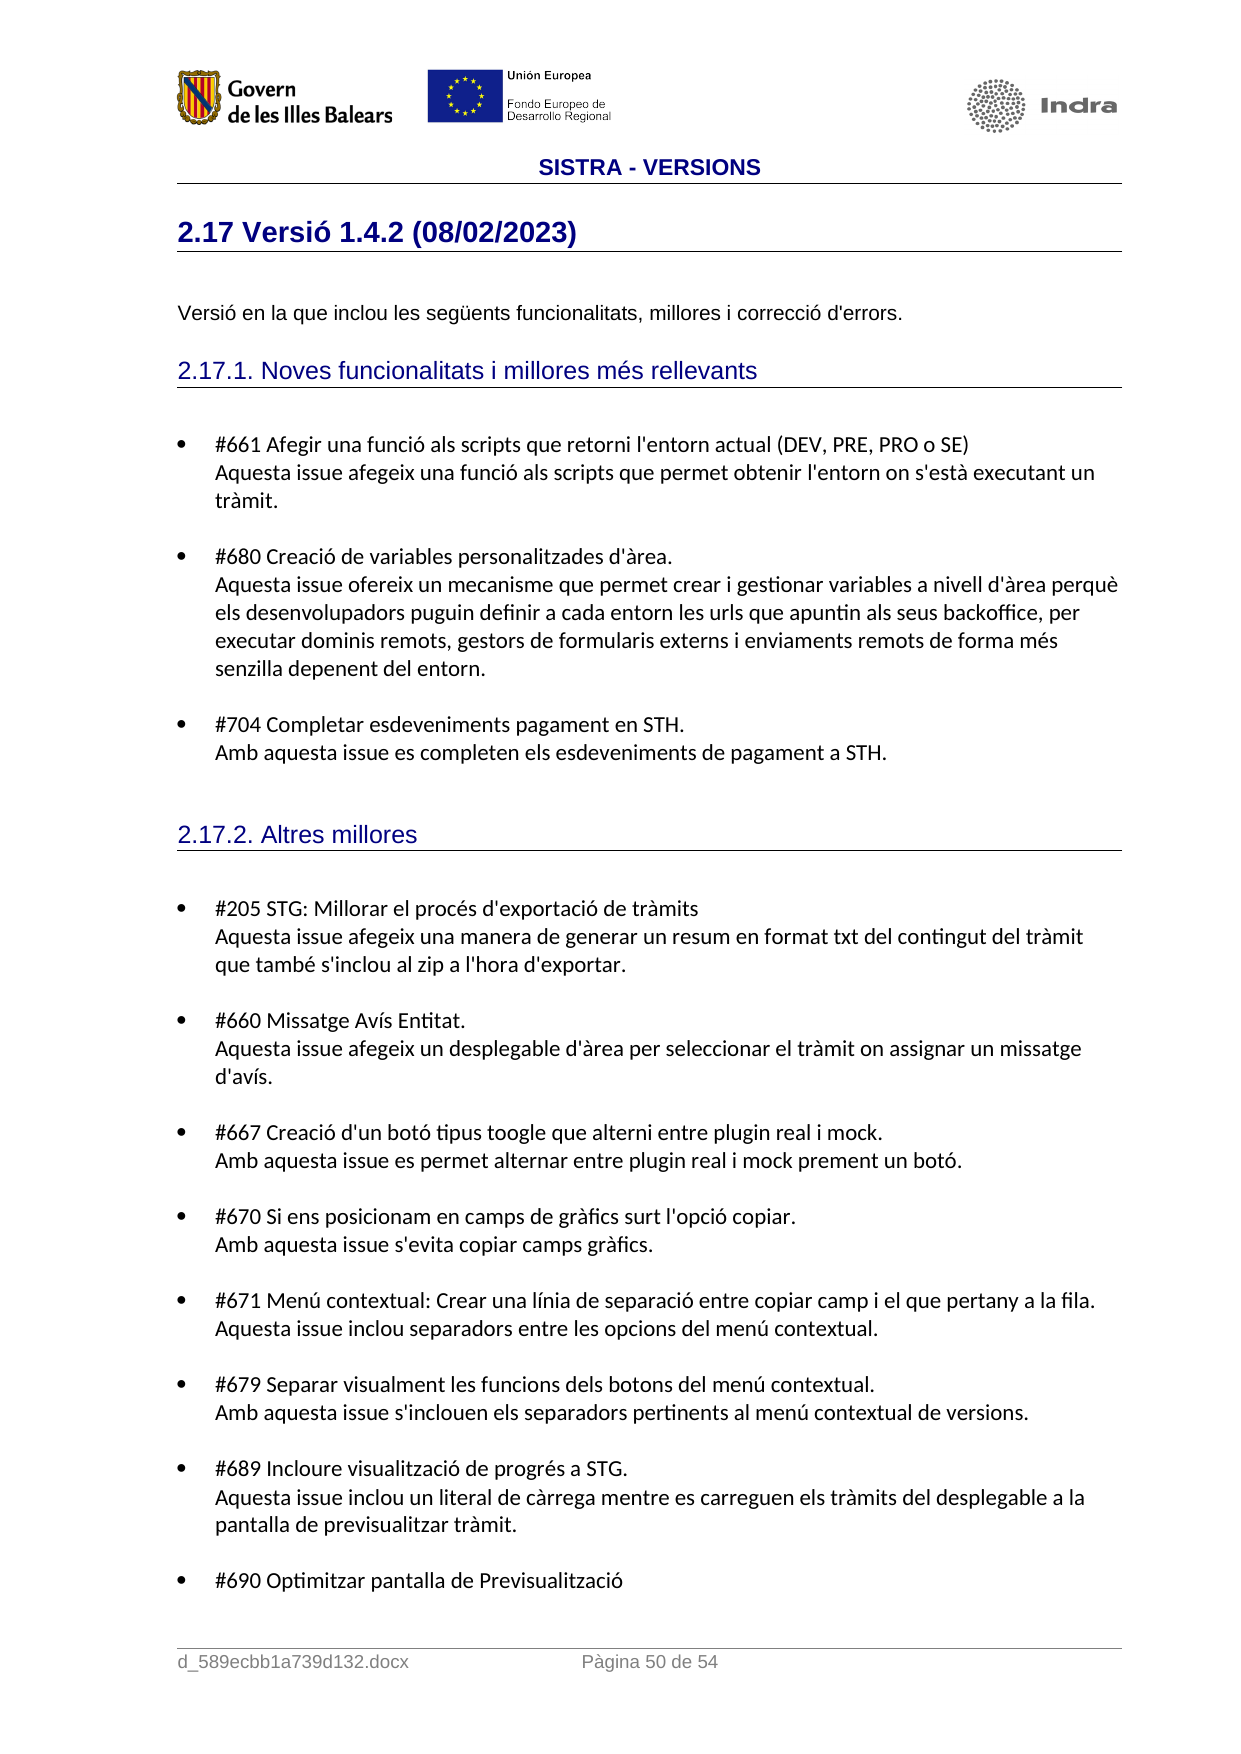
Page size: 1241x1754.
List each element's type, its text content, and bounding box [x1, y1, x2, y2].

list #690 Optimitzar pantalla de Previsualització [177, 1567, 1122, 1595]
list Amb aquesta issue s'evita copiar camps gràfics. [215, 1230, 1122, 1258]
list #661 Afegir una funció als scripts que retorni l'entorn actual (DEV, PRE, PRO o SE) [177, 430, 1122, 458]
list #689 Incloure visualització de progrés a STG. [177, 1454, 1122, 1483]
list #671 Menú contextual: Crear una línia de separació entre copiar camp i el que pertany a la fila. [177, 1286, 1122, 1314]
list Aquesta issue afegeix un desplegable d'àrea per seleccionar el tràmit on assignar un missatge d'avís. [215, 1034, 1122, 1090]
list Aquesta issue inclou un literal de càrrega mentre es carreguen els tràmits del desplegable a la pantalla de previsualitzar tràmit. [215, 1483, 1122, 1539]
subtitle 2.17 Versió 1.4.2 (08/02/2023) [177, 215, 1122, 251]
list #667 Creació d'un botó tipus toogle que alterni entre plugin real i mock. [177, 1118, 1122, 1146]
list #679 Separar visualment les funcions dels botons del menú contextual. [177, 1371, 1122, 1398]
subtitle 2.17.2. Altres millores [177, 819, 1122, 850]
list Aquesta issue afegeix una funció als scripts que permet obtenir l'entorn on s'està executant un tràmit. [215, 458, 1122, 514]
list #704 Completar esdeveniments pagament en STH. [177, 711, 1122, 738]
list Aquesta issue afegeix una manera de generar un resum en format txt del contingut del tràmit que també s'inclou al zip a l'hora d'exportar. [215, 922, 1122, 978]
picture [176, 70, 393, 125]
list #680 Creació de variables personalitzades d'àrea. [177, 542, 1122, 570]
list Amb aquesta issue es permet alternar entre plugin real i mock prement un botó. [215, 1146, 1122, 1174]
list #670 Si ens posicionam en camps de gràfics surt l'opció copiar. [177, 1202, 1122, 1230]
picture [421, 67, 611, 125]
list Aquesta issue inclou separadors entre les opcions del menú contextual. [215, 1314, 1122, 1342]
text Versió en la que inclou les següents funcionalitats, millores i correcció d'errors. [177, 301, 1122, 324]
list Aquesta issue ofereix un mecanisme que permet crear i gestionar variables a nivell d'àrea perquè els desenvolupadors puguin definir a cada entorn les urls que apuntin als seus backoffice, per executar dominis remots, gestors de formularis externs i enviaments remots de forma més senzilla depenent del entorn. [215, 570, 1122, 682]
subtitle 2.17.1. Noves funcionalitats i millores més rellevants [177, 356, 1122, 387]
list #660 Missatge Avís Entitat. [177, 1006, 1122, 1034]
list Amb aquesta issue s'inclouen els separadors pertinents al menú contextual de versions. [215, 1398, 1122, 1427]
list Amb aquesta issue es completen els esdeveniments de pagament a STH. [215, 738, 1122, 767]
list #205 STG: Millorar el procés d'exportació de tràmits [177, 894, 1122, 922]
